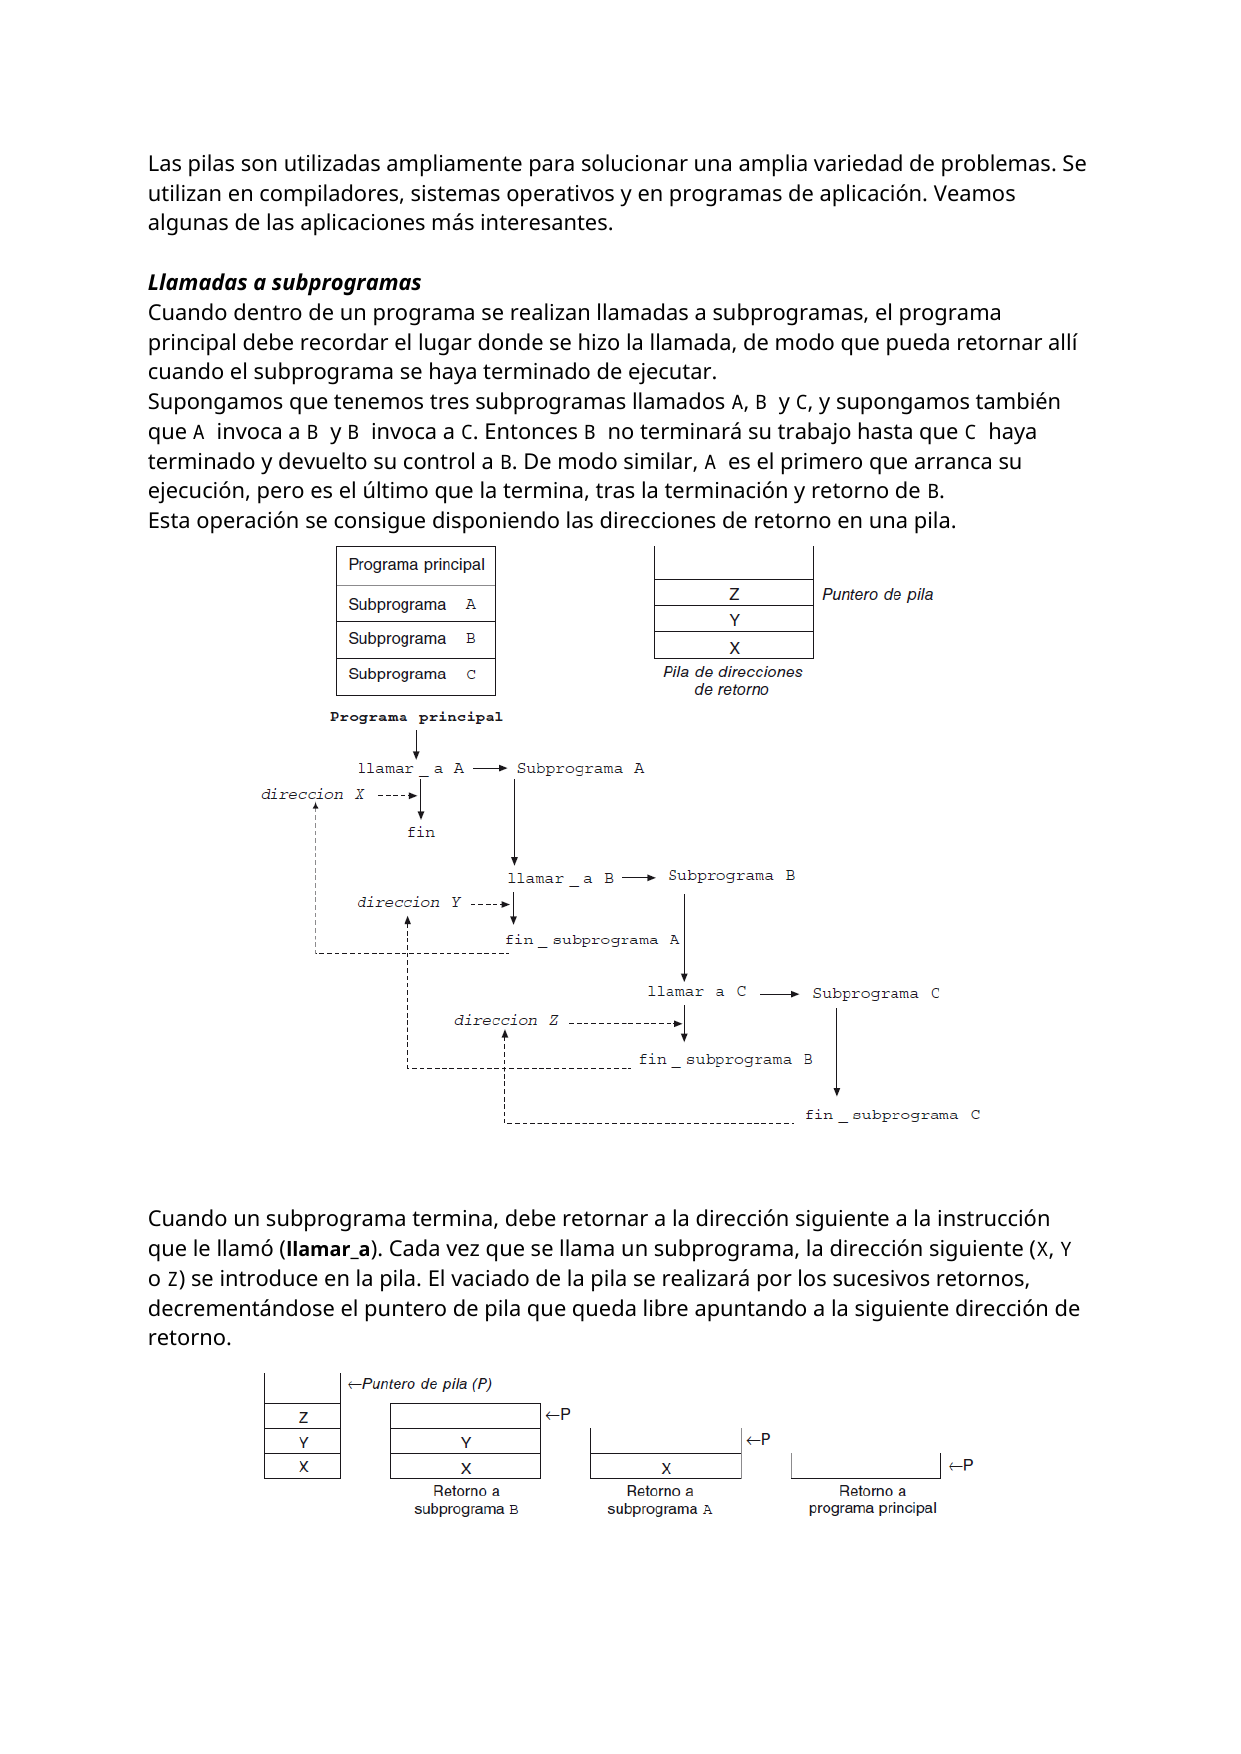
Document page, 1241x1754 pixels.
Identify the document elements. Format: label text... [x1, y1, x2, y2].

text Esta operación se consigue disponiendo las direcciones de retorno en una pila. [148, 505, 1092, 535]
text Llamadas a subprogramas [148, 267, 1092, 297]
picture [257, 1366, 982, 1525]
text Las pilas son utilizadas ampliamente para solucionar una amplia variedad de problemas. Se utilizan en compiladores, sistemas operativos y en programas de aplicación. Veamos algunas de las aplicaciones más interesantes. [148, 148, 1092, 237]
picture [256, 542, 984, 1152]
text Supongamos que tenemos tres subprogramas llamados A, B y C, y supongamos también que A invoca a B y B invoca a C. Entonces B no terminará su trabajo hasta que C haya terminado y devuelto su control a B. De modo similar, A es el primero que arranca su ejecución, pero es el último que la termina, tras la terminación y retorno de B. [148, 386, 1092, 505]
text Cuando dentro de un programa se realizan llamadas a subprogramas, el programa principal debe recordar el lugar donde se hizo la llamada, de modo que pueda retornar allí cuando el subprograma se haya terminado de ejecutar. [148, 297, 1092, 386]
text Cuando un subprograma termina, debe retornar a la dirección siguiente a la instrucción que le llamó (llamar_a). Cada vez que se llama un subprograma, la dirección siguiente (X, Y o Z) se introduce en la pila. El vaciado de la pila se realizará por los sucesivos retornos, decrementándose el puntero de pila que queda libre apuntando a la siguiente dirección de retorno. [148, 1203, 1092, 1352]
